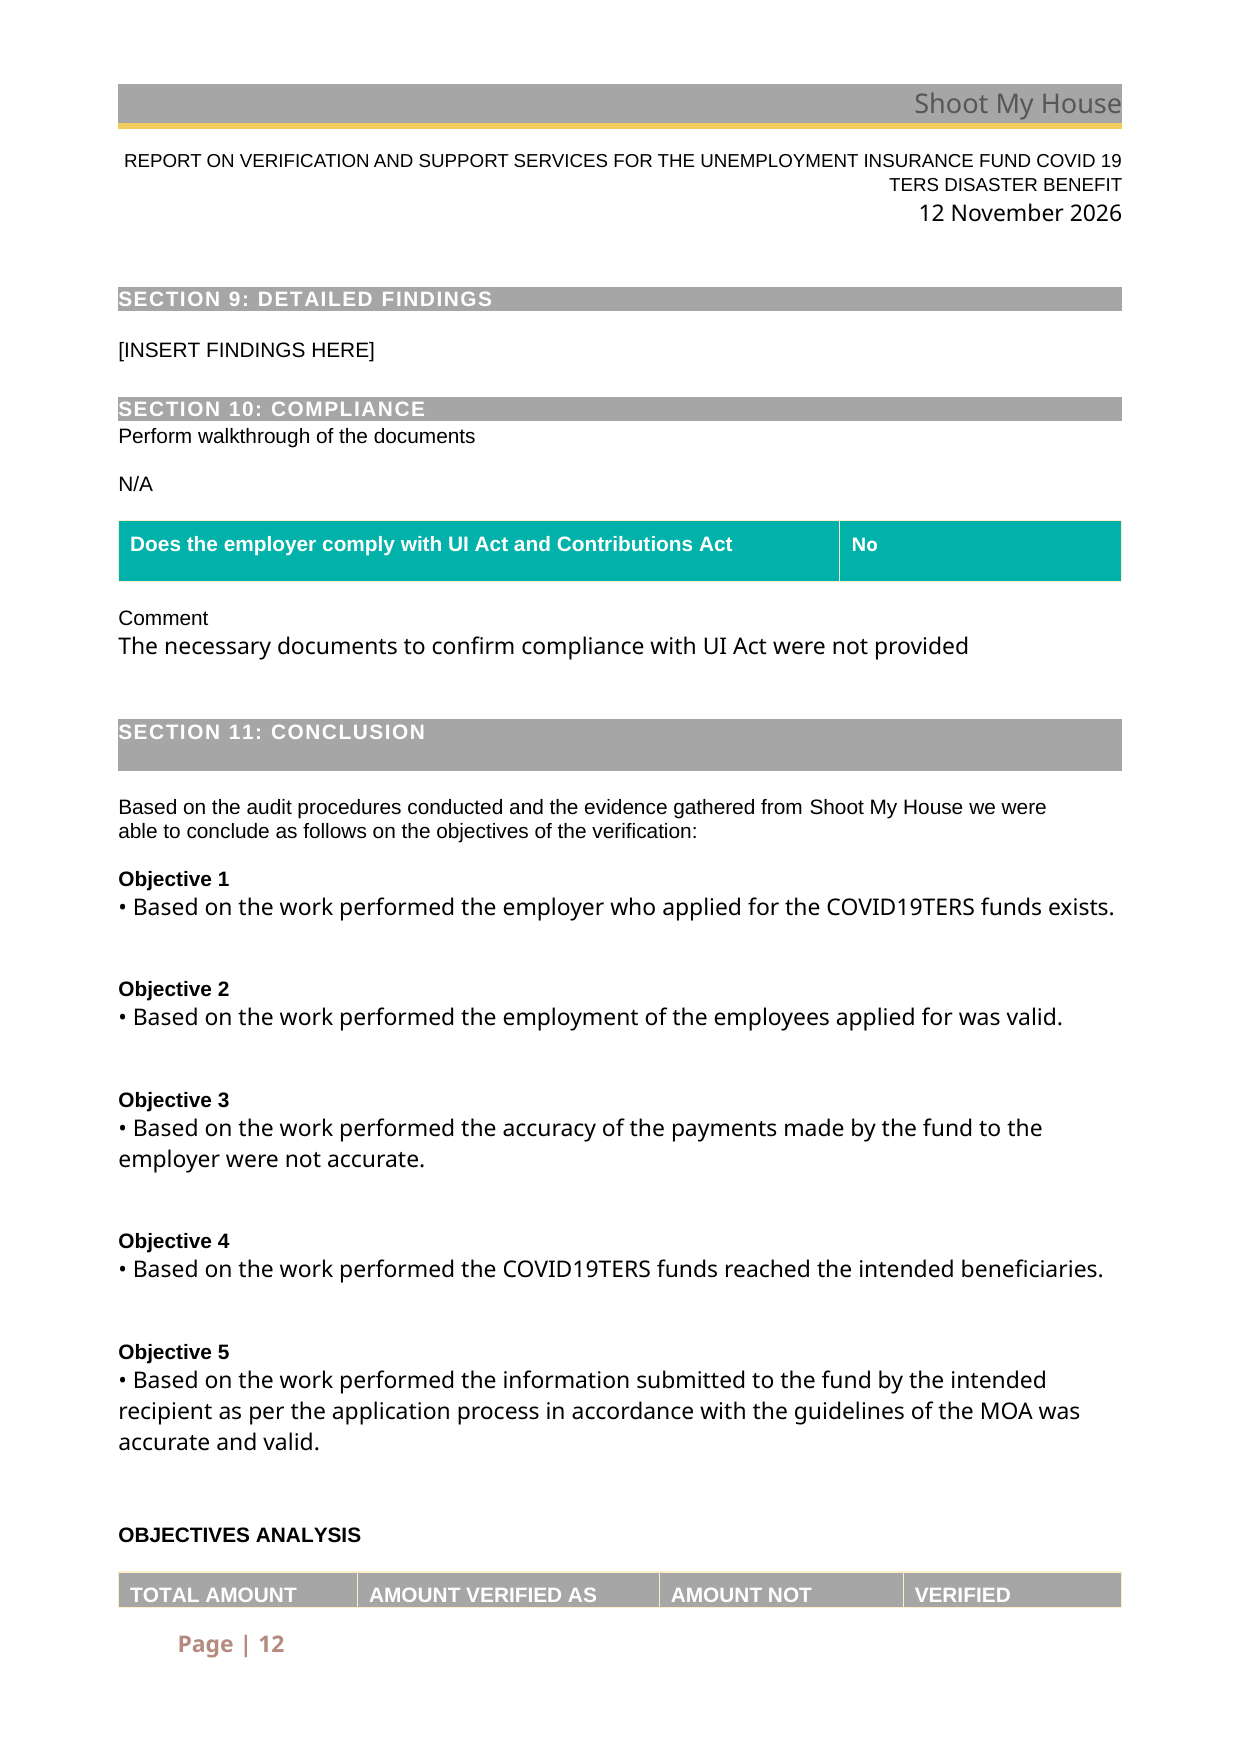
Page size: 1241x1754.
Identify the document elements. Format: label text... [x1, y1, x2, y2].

text SECTION 11: CONCLUSION [118, 719, 1122, 743]
text N/A [118, 472, 1122, 496]
text OBJECTIVES ANALYSIS [118, 1523, 1122, 1547]
table_header VERIFIED PERCENTAGE [904, 1573, 1121, 1607]
text Objective 5 [118, 1340, 1122, 1364]
text Comment [118, 606, 1122, 630]
text SECTION 10: COMPLIANCE [118, 397, 1122, 421]
text The necessary documents to confirm compliance with UI Act were not provided [118, 630, 1122, 661]
text • Based on the work performed the accuracy of the payments made by the fund to the employer were not accurate. [118, 1112, 1122, 1205]
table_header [119, 1573, 357, 1607]
table_header No [840, 521, 1121, 581]
table_header Does the employer comply with UI Act and Contributions Act [119, 521, 839, 581]
text Objective 4 [118, 1229, 1122, 1253]
text Perform walkthrough of the documents [118, 424, 1122, 448]
text Objective 3 [118, 1088, 1122, 1112]
text • Based on the work performed the employer who applied for the COVID19TERS funds exists. [118, 891, 1122, 953]
text • Based on the work performed the employment of the employees applied for was valid. [118, 1001, 1122, 1064]
text SECTION 9: DETAILED FINDINGS [118, 287, 1122, 311]
text Objective 2 [118, 977, 1122, 1001]
text able to conclude as follows on the objectives of the verification: [118, 819, 1122, 843]
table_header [358, 1573, 659, 1607]
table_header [660, 1573, 903, 1607]
text • Based on the work performed the COVID19TERS funds reached the intended beneficiaries. [118, 1253, 1122, 1316]
text Objective 1 [118, 867, 1122, 891]
text • Based on the work performed the information submitted to the fund by the intended recipient as per the application process in accordance with the guidelines of the MOA was accurate and valid. [118, 1364, 1122, 1489]
text [INSERT FINDINGS HERE] [118, 338, 1122, 362]
text Based on the audit procedures conducted and the evidence gathered from Shoot My House we were [118, 795, 1122, 819]
